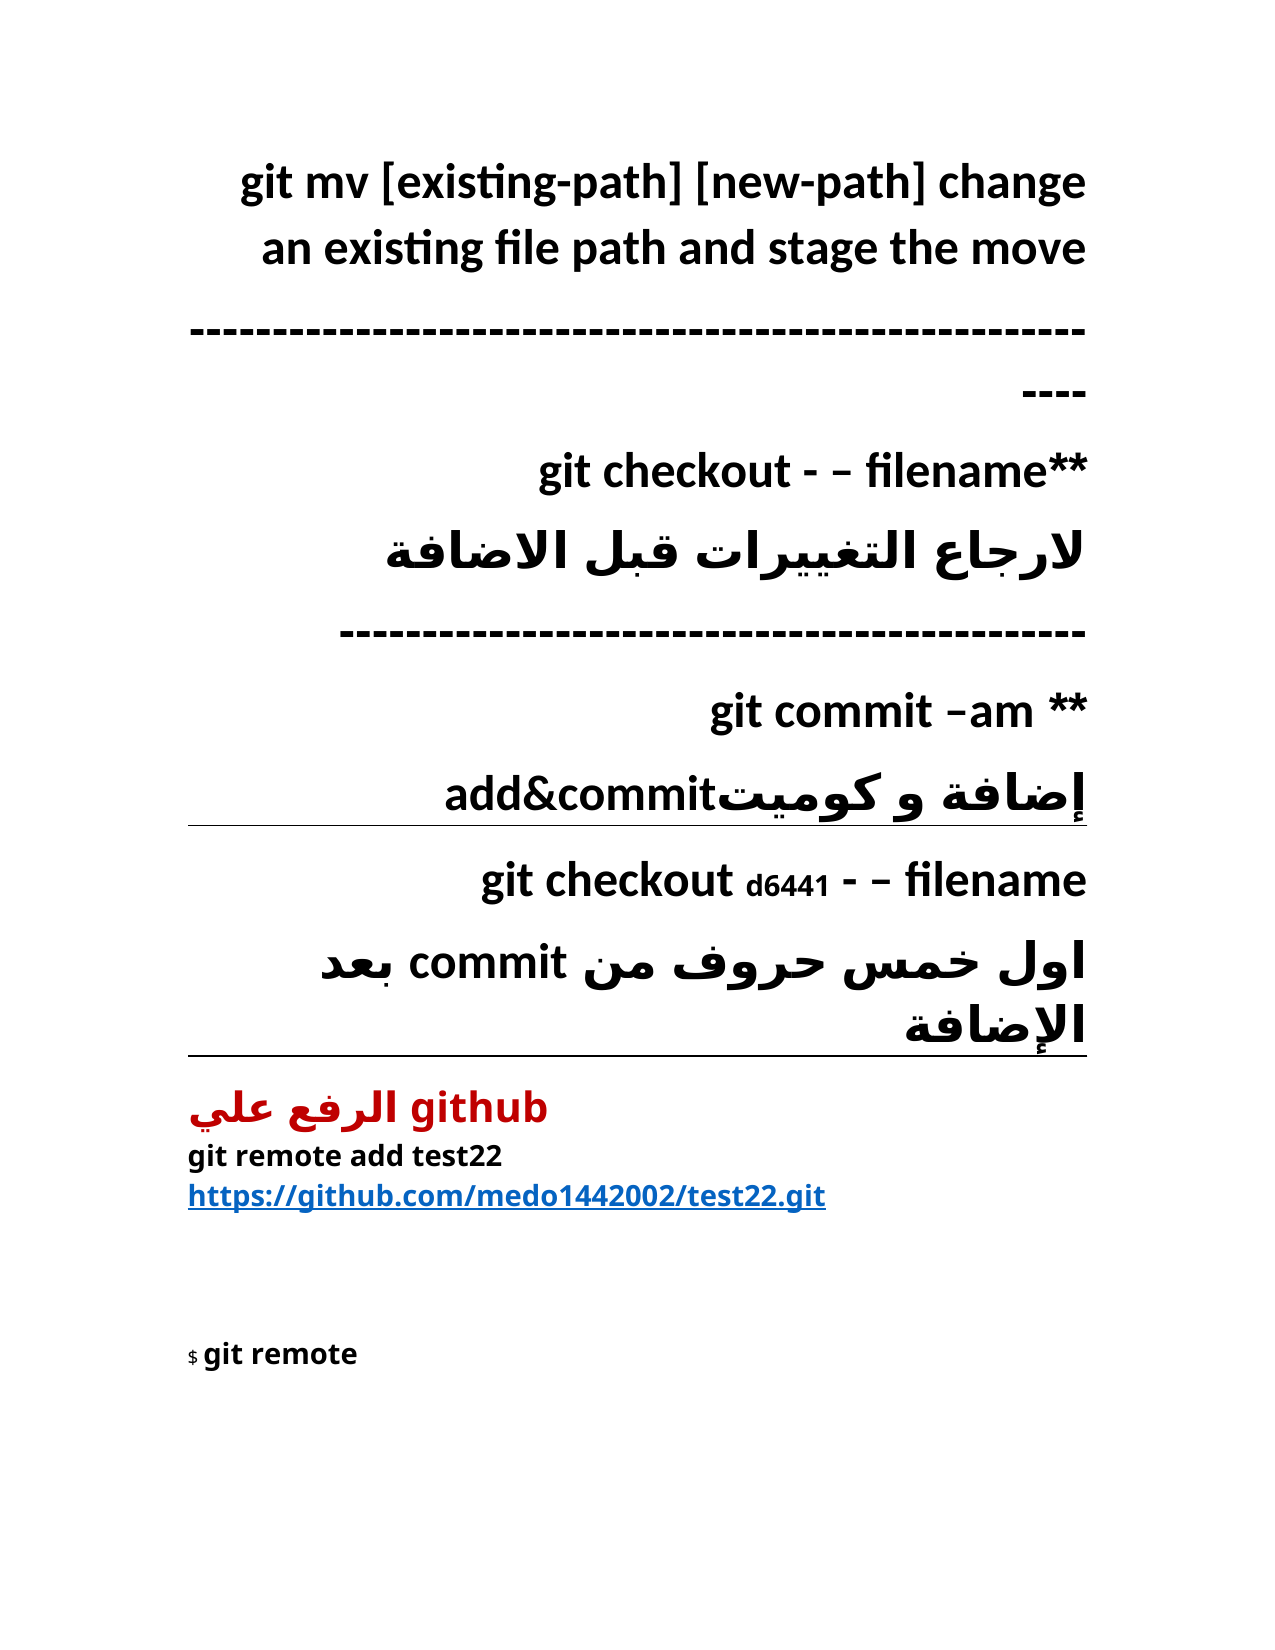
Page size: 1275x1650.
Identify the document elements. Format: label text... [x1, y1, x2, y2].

text لارجاع التغييرات قبل الاضافة [187, 522, 1087, 579]
text git remote add test22 https://github.com/medo1442002/test22.git [187, 1135, 1087, 1214]
text الرفع علي github [187, 1078, 1087, 1135]
text git mv [existing-path] [new-path] change an existing file path and stage the move [187, 150, 1087, 277]
text ** git commit –am [187, 679, 1087, 740]
text ---------------------------------------------------------- [187, 298, 1087, 418]
text --------------------------------------------- [187, 600, 1087, 658]
text إضافة و كوميتadd&commit [187, 762, 1087, 826]
text **git checkout - – filename [187, 439, 1087, 500]
text $ git remote [187, 1333, 1087, 1373]
text git checkout d6441 - – filename [187, 848, 1087, 909]
text اول خمس حروف من commit بعد الإضافة [187, 930, 1087, 1057]
